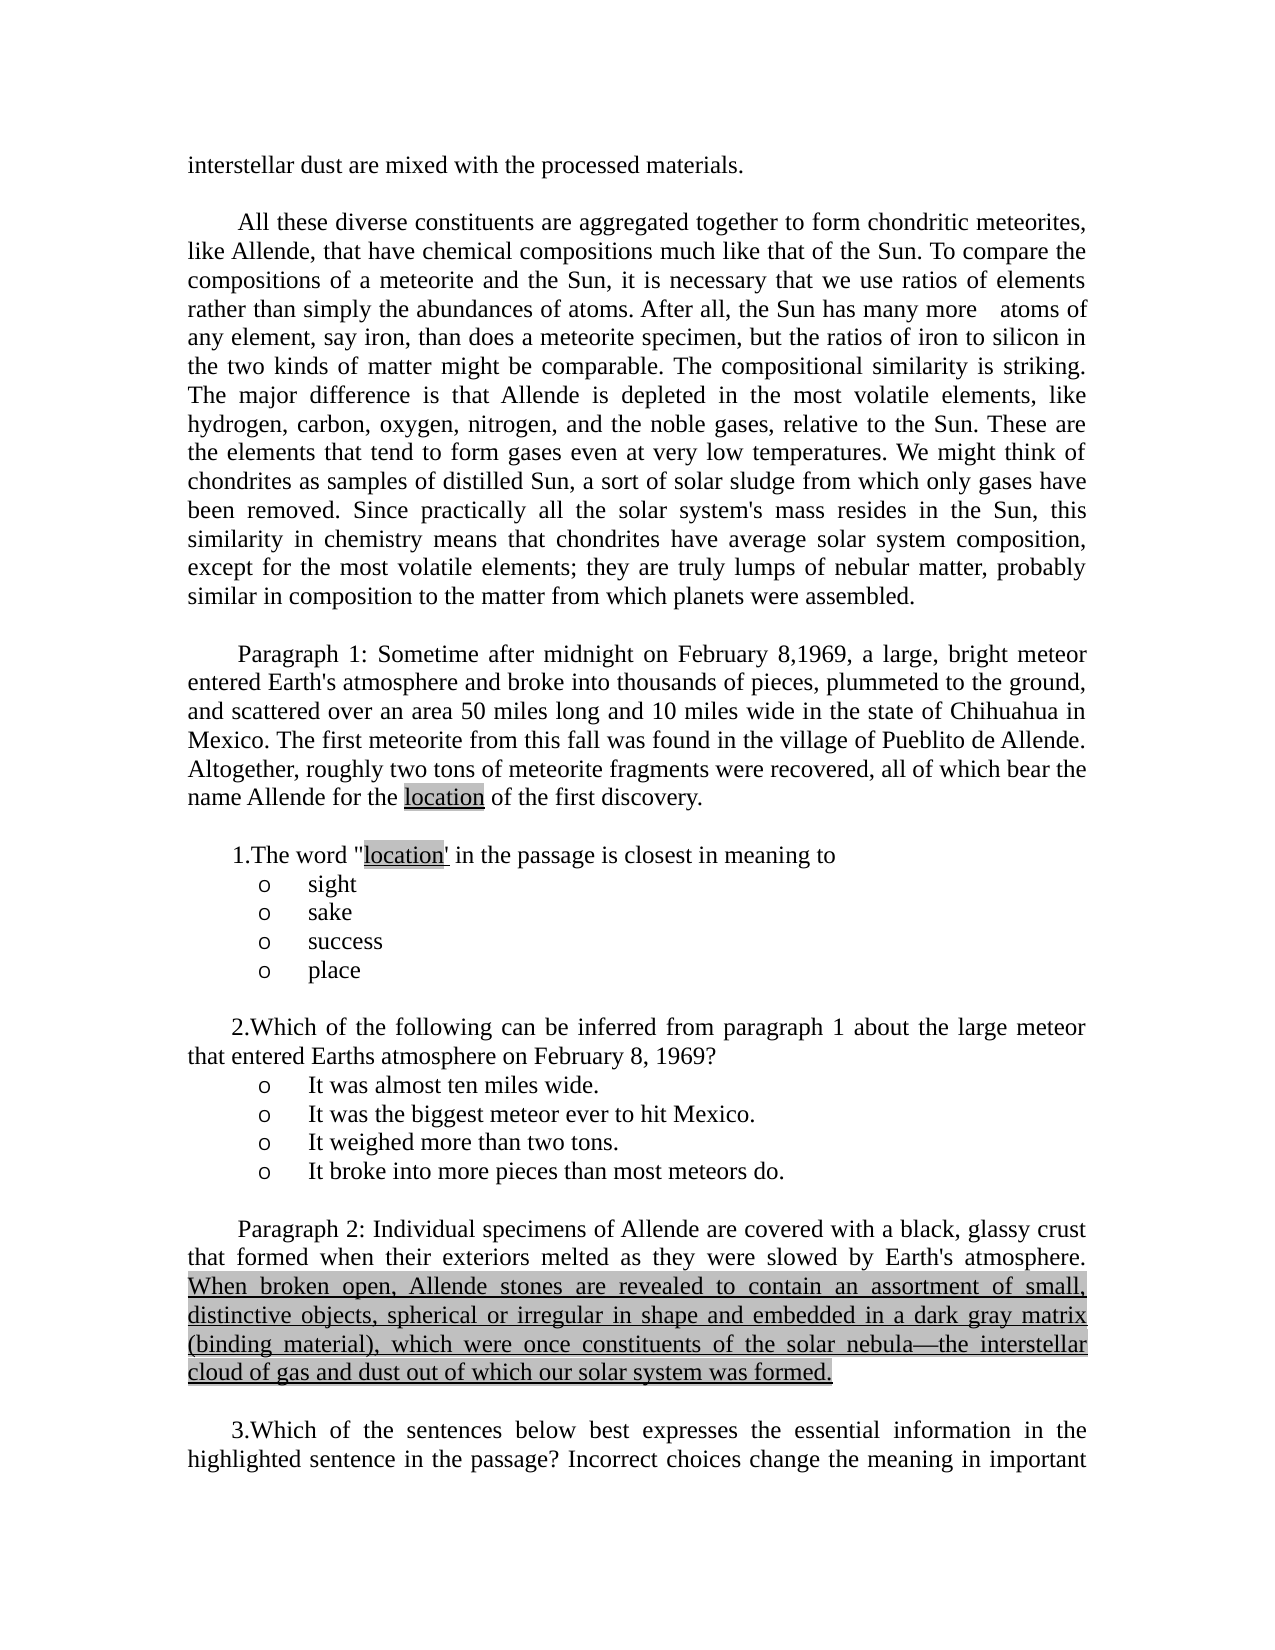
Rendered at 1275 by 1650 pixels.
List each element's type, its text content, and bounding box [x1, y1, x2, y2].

text 1.The word "location' in the passage is closest in meaning to(4) [444, 840, 1087, 869]
text Paragraph 2: Individual specimens of Allende are covered with a black, glassy crust that formed when their exteriors melted as they were slowed by Earth's atmosphere. When broken open, Allende stones are revealed to contain an assortment of small, distinctive objects, spherical or irregular in shape and embedded in a dark gray matrix (binding material), which were once constituents of the solar nebula—the interstellar cloud of gas and dust out of which our solar system was formed. [187, 1214, 1087, 1296]
list success [258, 926, 1087, 955]
list It weighed more than two tons. [258, 1127, 1087, 1156]
list It broke into more pieces than most meteors do. [258, 1156, 1087, 1185]
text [187, 150, 1087, 179]
list It was the biggest meteor ever to hit Mexico. [258, 1099, 1087, 1127]
list It was almost ten miles wide. [258, 1070, 1087, 1099]
list sight [258, 869, 1087, 897]
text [187, 1415, 1087, 1472]
text All these diverse constituents are aggregated together to form chondritic meteorites, like Allende, that have chemical compositions much like that of the Sun. To compare the compositions of a meteorite and the Sun, it is necessary that we use ratios of elements rather than simply the abundances of atoms. After all, the Sun has many more atoms of any element, say iron, than does a meteorite specimen, but the ratios of iron to silicon in the two kinds of matter might be comparable. The compositional similarity is striking. The major difference is that Allende is depleted in the most volatile elements, like hydrogen, carbon, oxygen, nitrogen, and the noble gases, relative to the Sun. These are the elements that tend to form gases even at very low temperatures. We might think of chondrites as samples of distilled Sun, a sort of solar sludge from which only gases have been removed. Since practically all the solar system's mass resides in the Sun, this similarity in chemistry means that chondrites have average solar system composition, except for the most volatile elements; they are truly lumps of nebular matter, probably similar in composition to the matter from which planets were assembled. [187, 207, 1087, 610]
list sake [258, 897, 1087, 926]
list place [258, 955, 1087, 984]
text 2.Which of the following can be inferred from paragraph 1 about the large meteor that entered Earths atmosphere on February 8, 1969?(3) [187, 1012, 1087, 1070]
text Paragraph 1: Sometime after midnight on February 8,1969, a large, bright meteor entered Earth's atmosphere and broke into thousands of pieces, plummeted to the ground, and scattered over an area 50 miles long and 10 miles wide in the state of Chihuahua in Mexico. The first meteorite from this fall was found in the village of Pueblito de Allende. Altogether, roughly two tons of meteorite fragments were recovered, all of which bear the name Allende for the location of the first discovery. [187, 639, 1087, 811]
